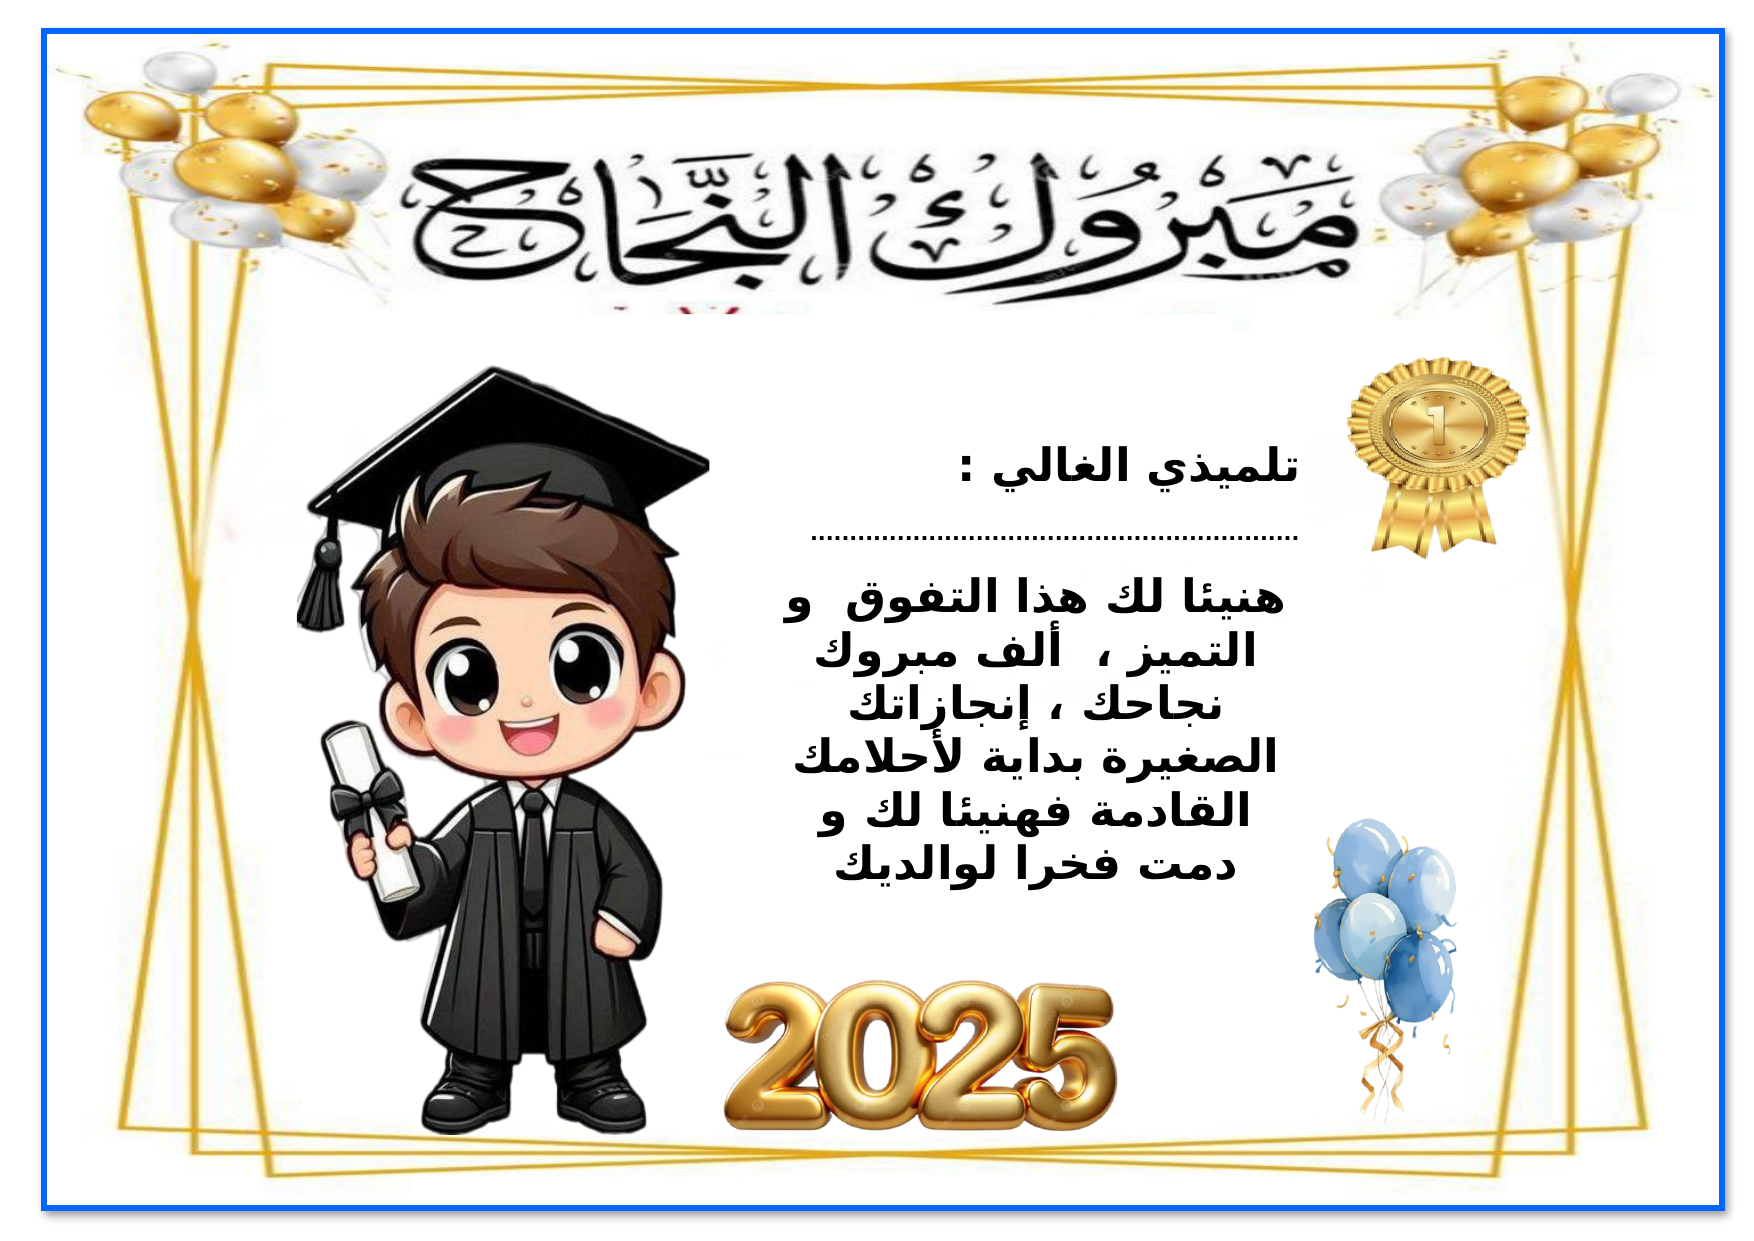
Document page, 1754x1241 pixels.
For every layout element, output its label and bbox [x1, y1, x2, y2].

picture [47, 34, 1719, 1205]
